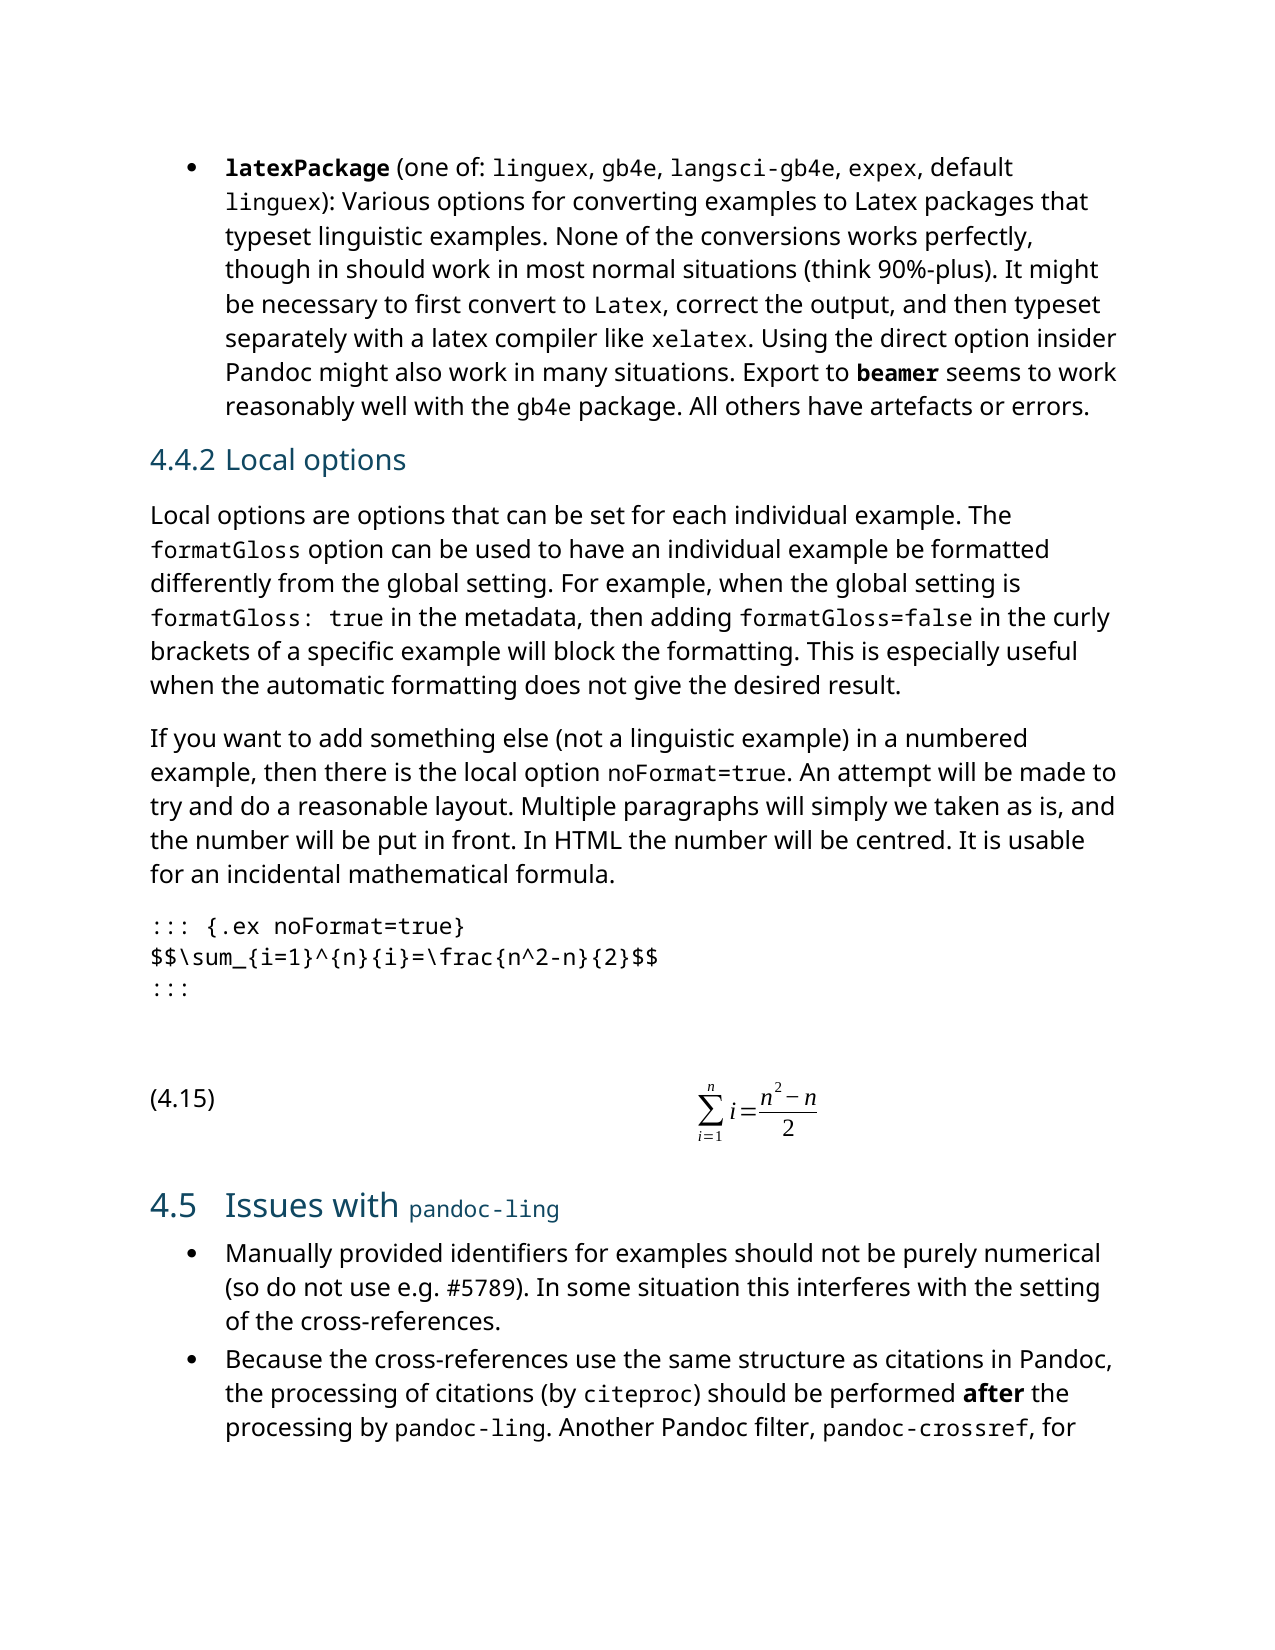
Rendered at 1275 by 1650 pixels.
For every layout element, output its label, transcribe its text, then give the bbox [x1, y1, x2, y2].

subtitle 4.5 Issues with pandoc-ling [150, 1182, 1125, 1227]
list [187, 1342, 1125, 1444]
table_header (4.15) [139, 1077, 551, 1165]
list latexPackage (one of: linguex, gb4e, langsci-gb4e, expex, default linguex): Various options for converting examples to Latex packages that typeset linguistic examples. None of the conversions works perfectly, though in should work in most normal situations (think 90%-plus). It might be necessary to first convert to Latex, correct the output, and then typeset separately with a latex compiler like xelatex. Using the direct option insider Pandoc might also work in many situations. Export to beamer seems to work reasonably well with the gb4e package. All others have artefacts or errors. [187, 150, 1125, 422]
subtitle 4.4.2 Local options [150, 439, 1125, 479]
text ::: {.ex noFormat=true} $$\sum_{i=1}^{n}{i}=\frac{n^2-n}{2}$$ ::: [150, 910, 1125, 1003]
table_header [551, 1077, 964, 1165]
text If you want to add something else (not a linguistic example) in a numbered example, then there is the local option noFormat=true. An attempt will be made to try and do a reasonable layout. Multiple paragraphs will simply we taken as is, and the number will be put in front. In HTML the number will be centred. It is usable for an incidental mathematical formula. [150, 721, 1125, 891]
list Manually provided identifiers for examples should not be purely numerical (so do not use e.g. #5789). In some situation this interferes with the setting of the cross-references. [187, 1236, 1125, 1338]
text Local options are options that can be set for each individual example. The formatGloss option can be used to have an individual example be formatted differently from the global setting. For example, when the global setting is formatGloss: true in the metadata, then adding formatGloss=false in the curly brackets of a specific example will block the formatting. This is especially useful when the automatic formatting does not give the desired result. [150, 498, 1125, 702]
